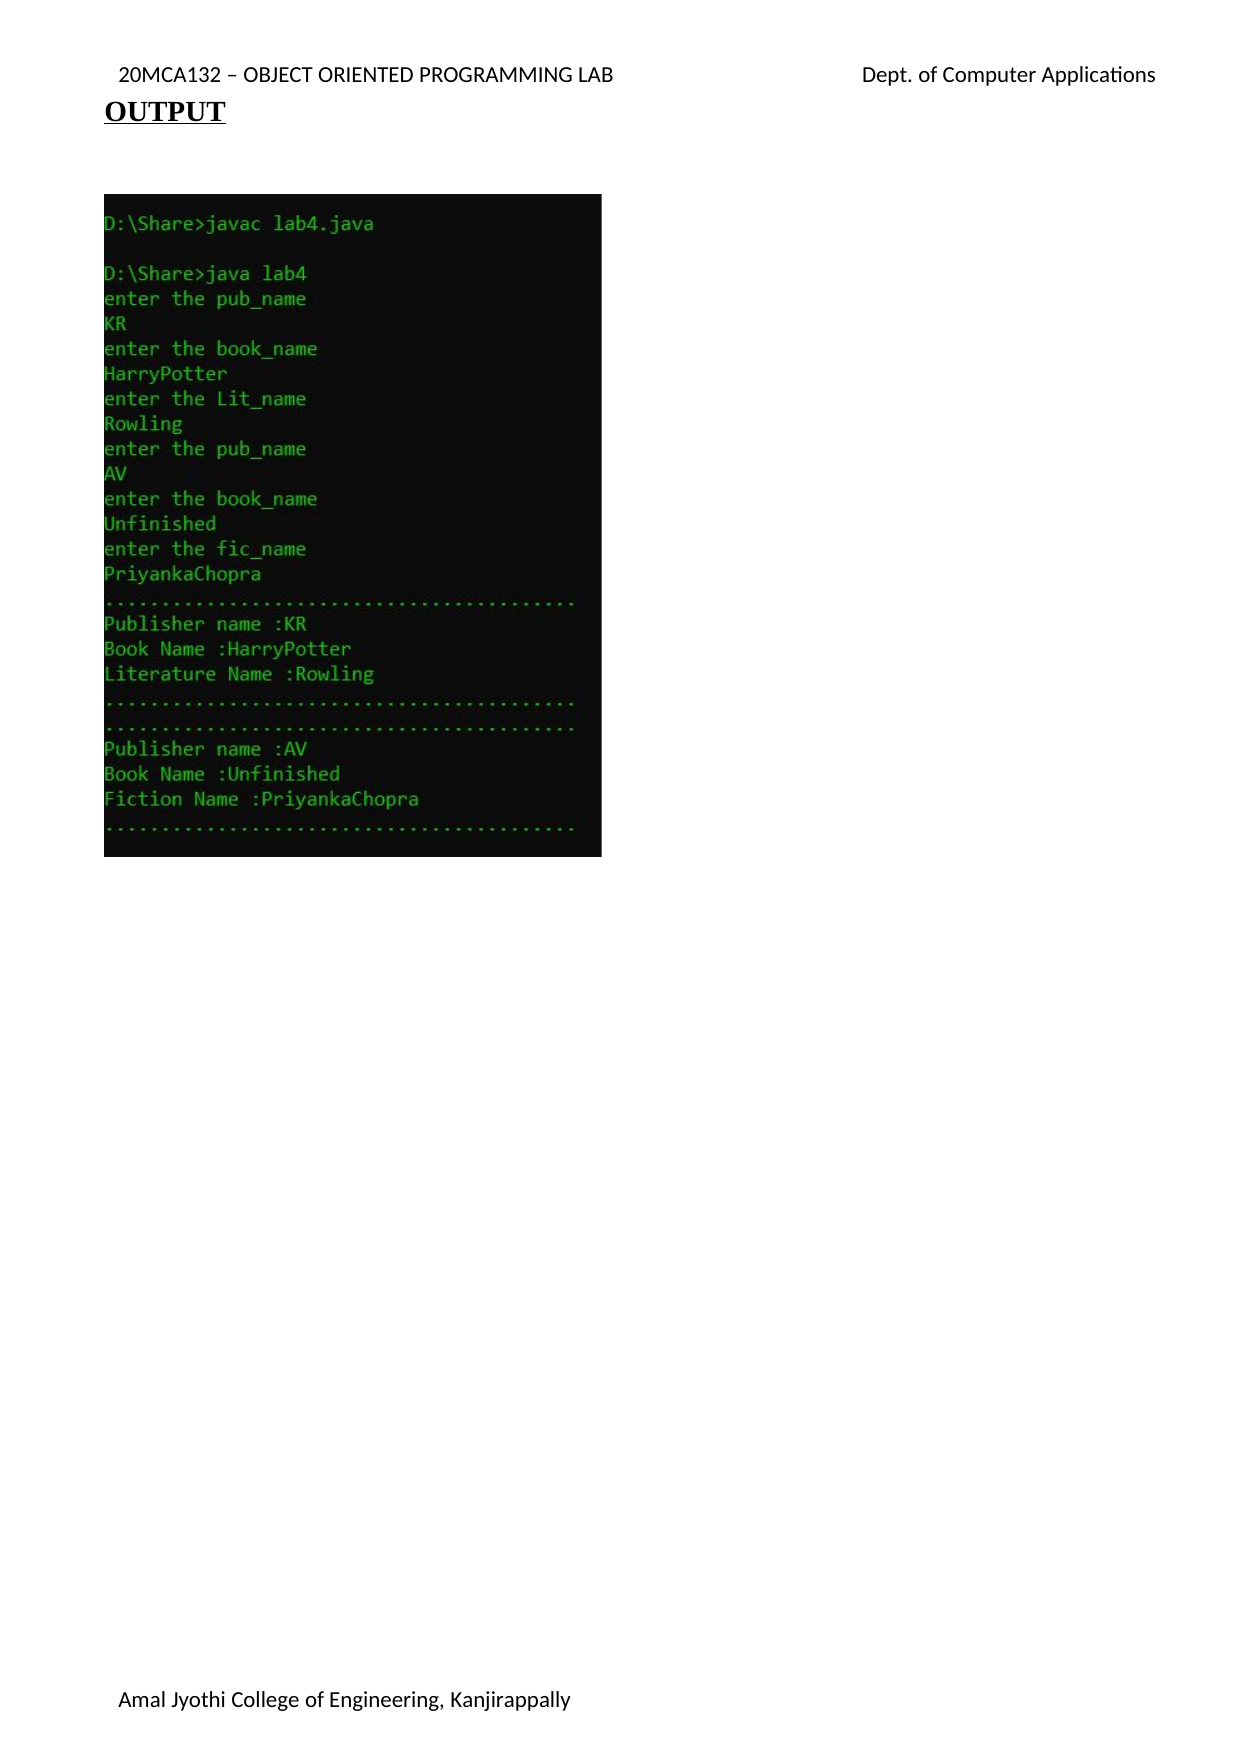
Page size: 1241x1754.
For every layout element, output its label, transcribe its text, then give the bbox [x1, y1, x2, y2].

picture [104, 194, 602, 857]
text OUTPUT [104, 94, 1157, 127]
